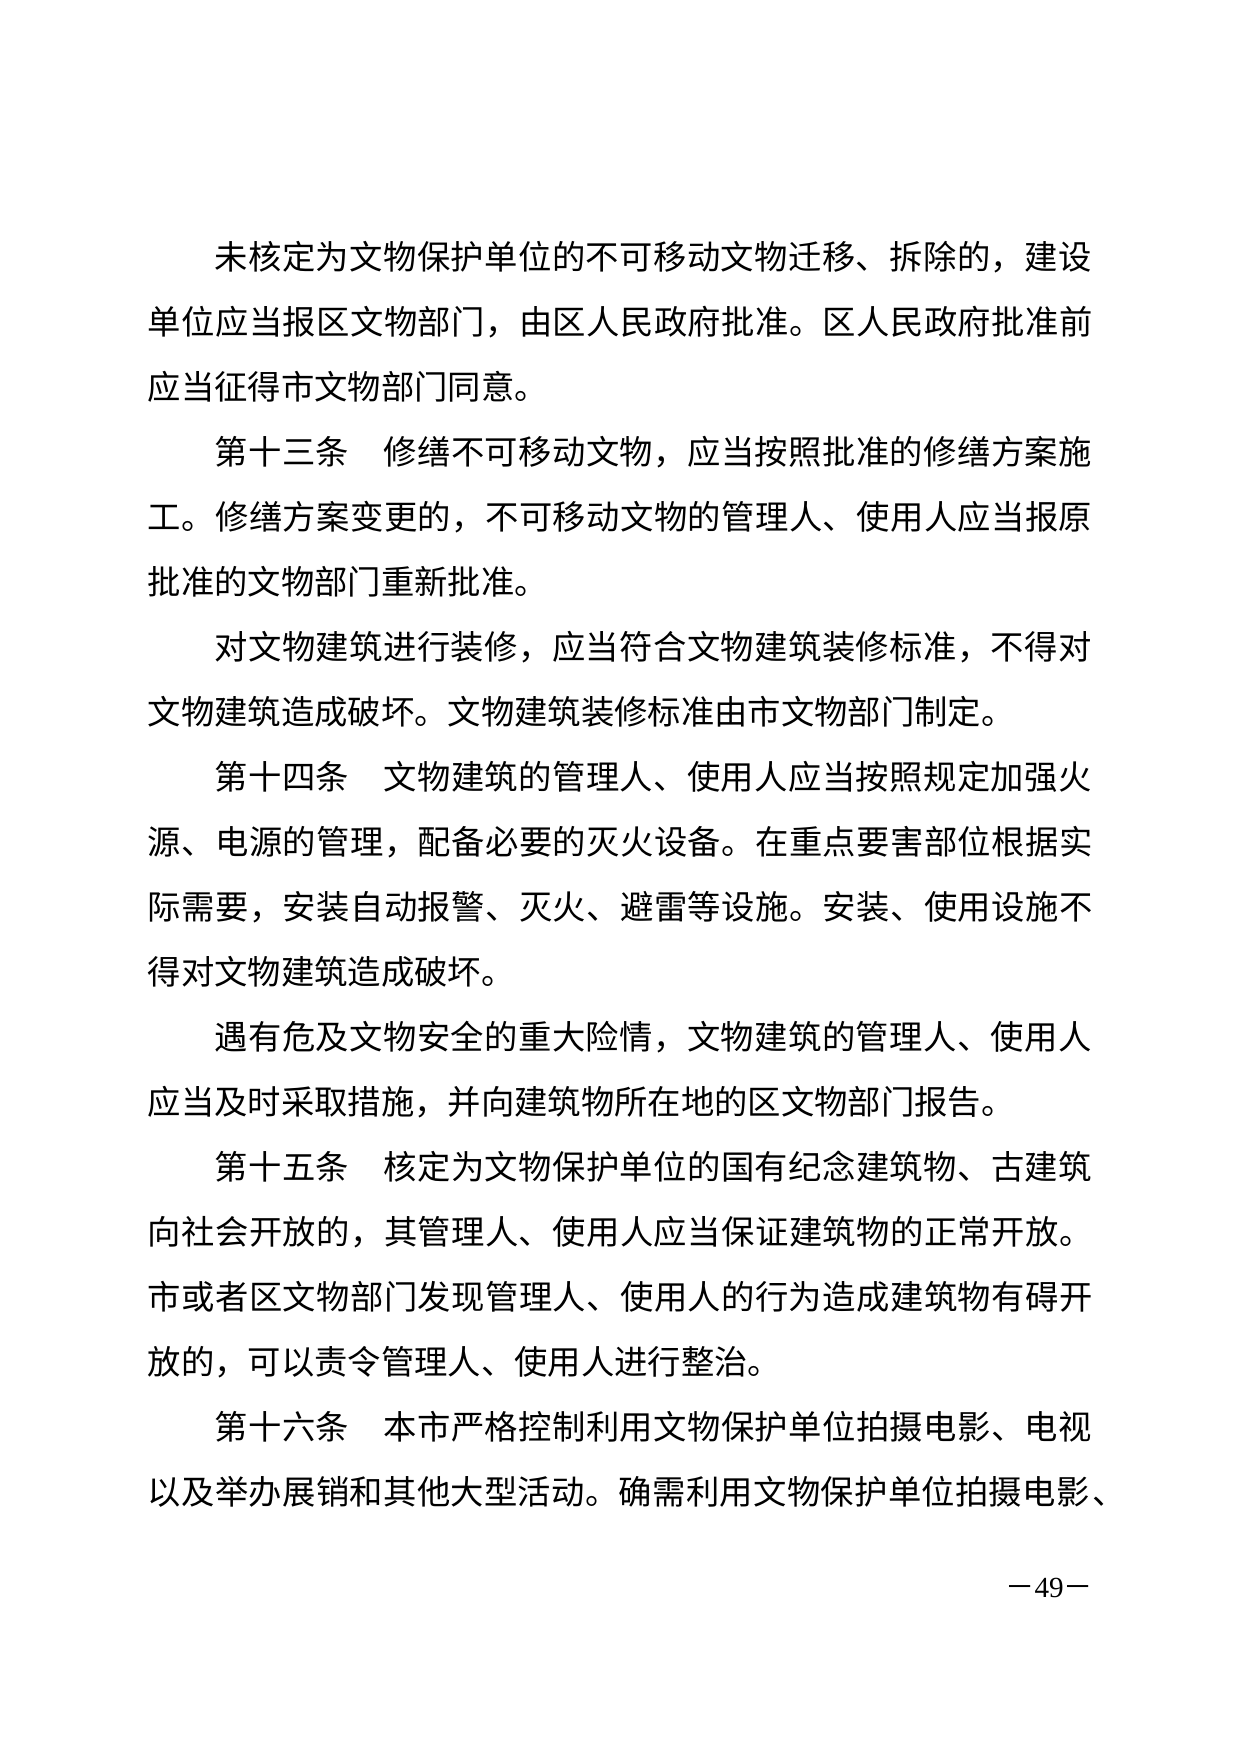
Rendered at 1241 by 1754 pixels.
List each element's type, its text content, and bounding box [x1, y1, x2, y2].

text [148, 1392, 1092, 1522]
text 第十三条 修缮不可移动文物，应当按照批准的修缮方案施工。修缮方案变更的，不可移动文物的管理人、使用人应当报原批准的文物部门重新批准。 [148, 417, 1092, 612]
text 遇有危及文物安全的重大险情，文物建筑的管理人、使用人应当及时采取措施，并向建筑物所在地的区文物部门报告。 [148, 1002, 1092, 1132]
text 未核定为文物保护单位的不可移动文物迁移、拆除的，建设单位应当报区文物部门，由区人民政府批准。区人民政府批准前应当征得市文物部门同意。 [148, 222, 1092, 417]
text 第十四条 文物建筑的管理人、使用人应当按照规定加强火源、电源的管理，配备必要的灭火设备。在重点要害部位根据实际需要，安装自动报警、灭火、避雷等设施。安装、使用设施不得对文物建筑造成破坏。 [148, 742, 1092, 1002]
text 对文物建筑进行装修，应当符合文物建筑装修标准，不得对文物建筑造成破坏。文物建筑装修标准由市文物部门制定。 [148, 612, 1092, 742]
text 第十五条 核定为文物保护单位的国有纪念建筑物、古建筑向社会开放的，其管理人、使用人应当保证建筑物的正常开放。市或者区文物部门发现管理人、使用人的行为造成建筑物有碍开放的，可以责令管理人、使用人进行整治。 [148, 1132, 1092, 1392]
